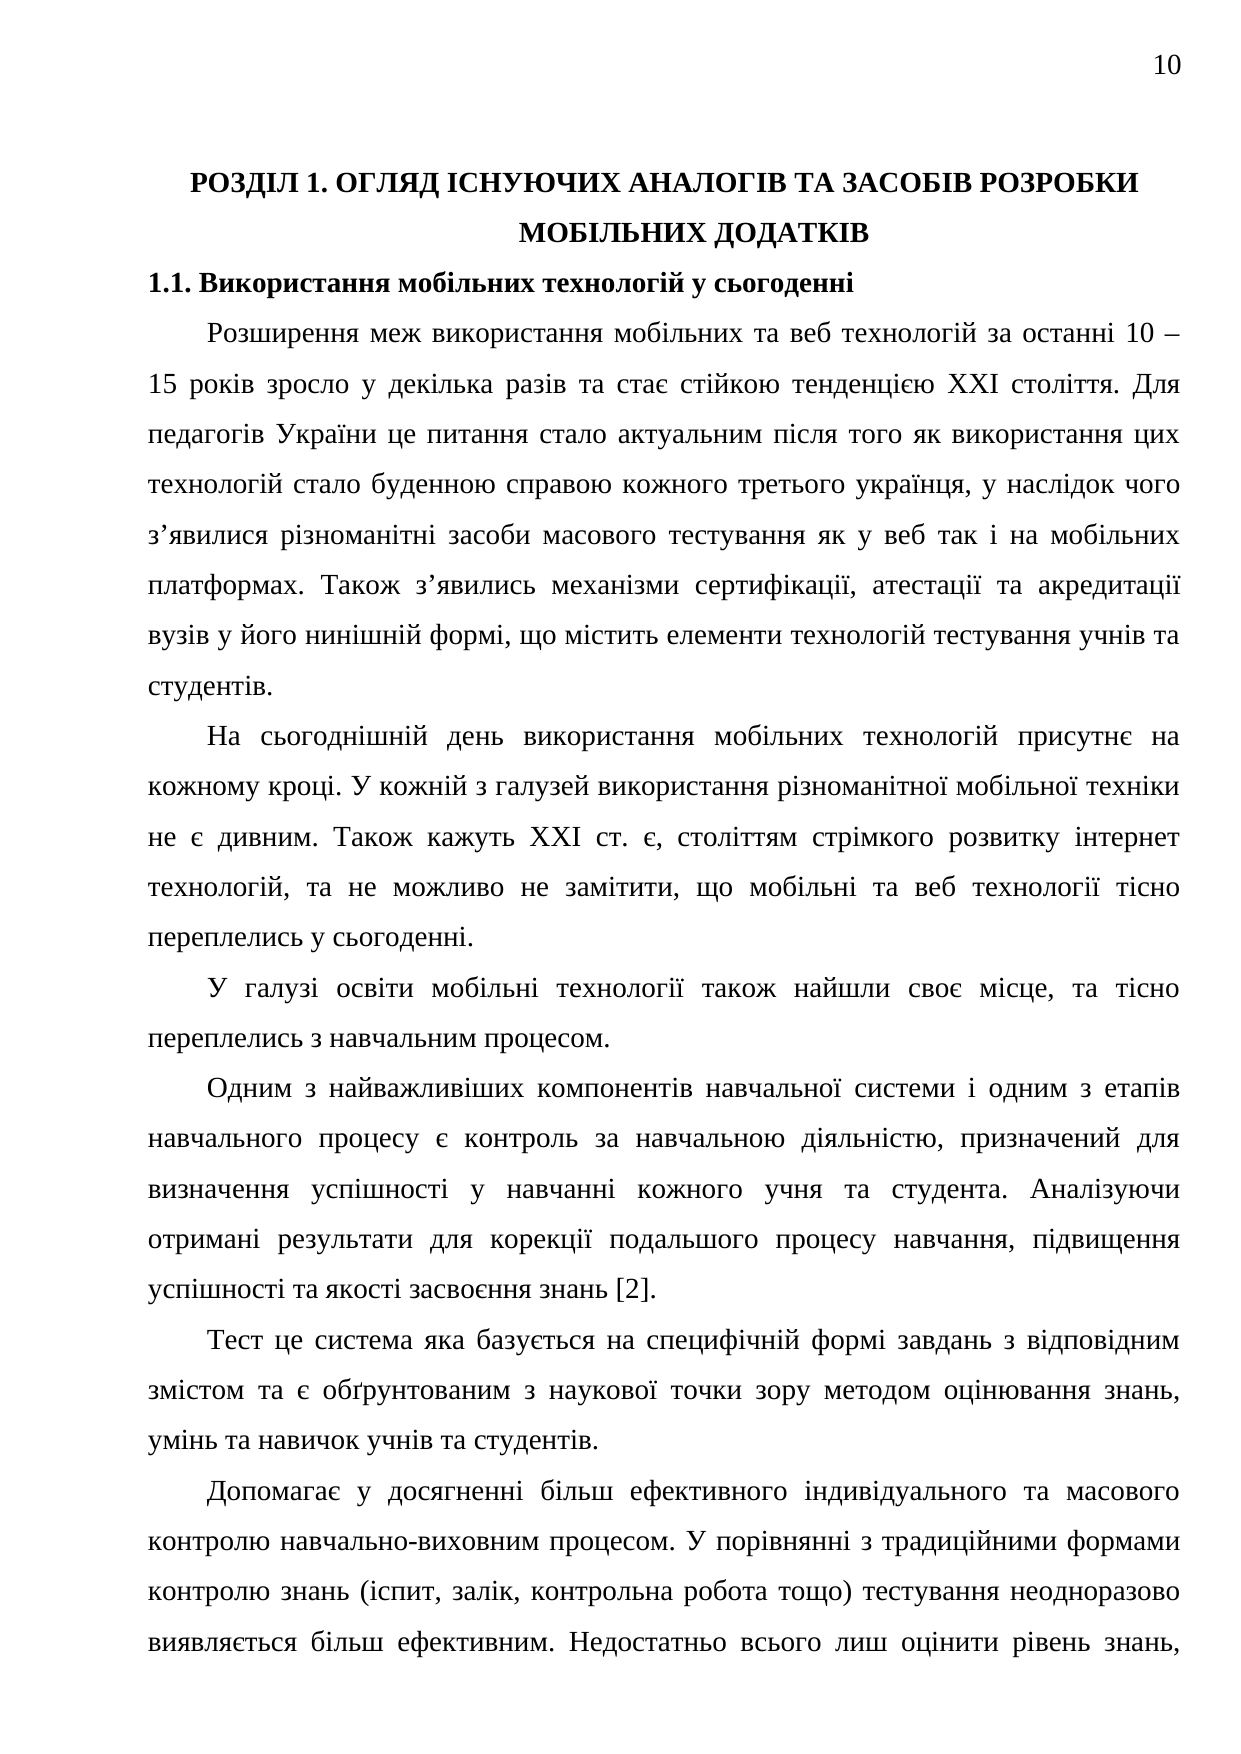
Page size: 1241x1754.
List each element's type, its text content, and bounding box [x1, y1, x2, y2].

text У галузі освіти мобільні технології також найшли своє місце, та тісно переплелись з навчальним процесом. [148, 970, 1181, 1053]
text Використання мобільних технологій у сьогоденні [148, 265, 1181, 299]
text Одним з найважливіших компонентів навчальної системи і одним з етапів навчального процесу є контроль за навчальною діяльністю, призначений для визначення успішності у навчанні кожного учня та студента. Аналізуючи отримані результати для корекції подальшого процесу навчання, підвищення успішності та якості засвоєння знань [2]. [148, 1070, 1181, 1305]
text На сьогоднішній день використання мобільних технологій присутнє на кожному кроці. У кожній з галузей використання різноманітної мобільної техніки не є дивним. Також кажуть XXI ст. є, століттям стрімкого розвитку інтернет технологій, та не можливо не замітити, що мобільні та веб технології тісно переплелись у сьогоденні. [148, 718, 1181, 953]
text Огляд існуючих аналогів та засобів розробки мобільних додатків [148, 165, 1181, 248]
text Тест це система яка базується на специфічній формі завдань з відповідним змістом та є обґрунтованим з наукової точки зору методом оцінювання знань, умінь та навичок учнів та студентів. [148, 1322, 1181, 1456]
text Розширення меж використання мобільних та веб технологій за останні 10 – 15 років зросло у декілька разів та стає стійкою тенденцією XXI століття. Для педагогів України це питання стало актуальним після того як використання цих технологій стало буденною справою кожного третього українця, у наслідок чого з’явилися різноманітні засоби масового тестування як у веб так і на мобільних платформах. Також з’явились механізми сертифікації, атестації та акредитації вузів у його нинішній формі, що містить елементи технологій тестування учнів та студентів. [148, 316, 1181, 701]
